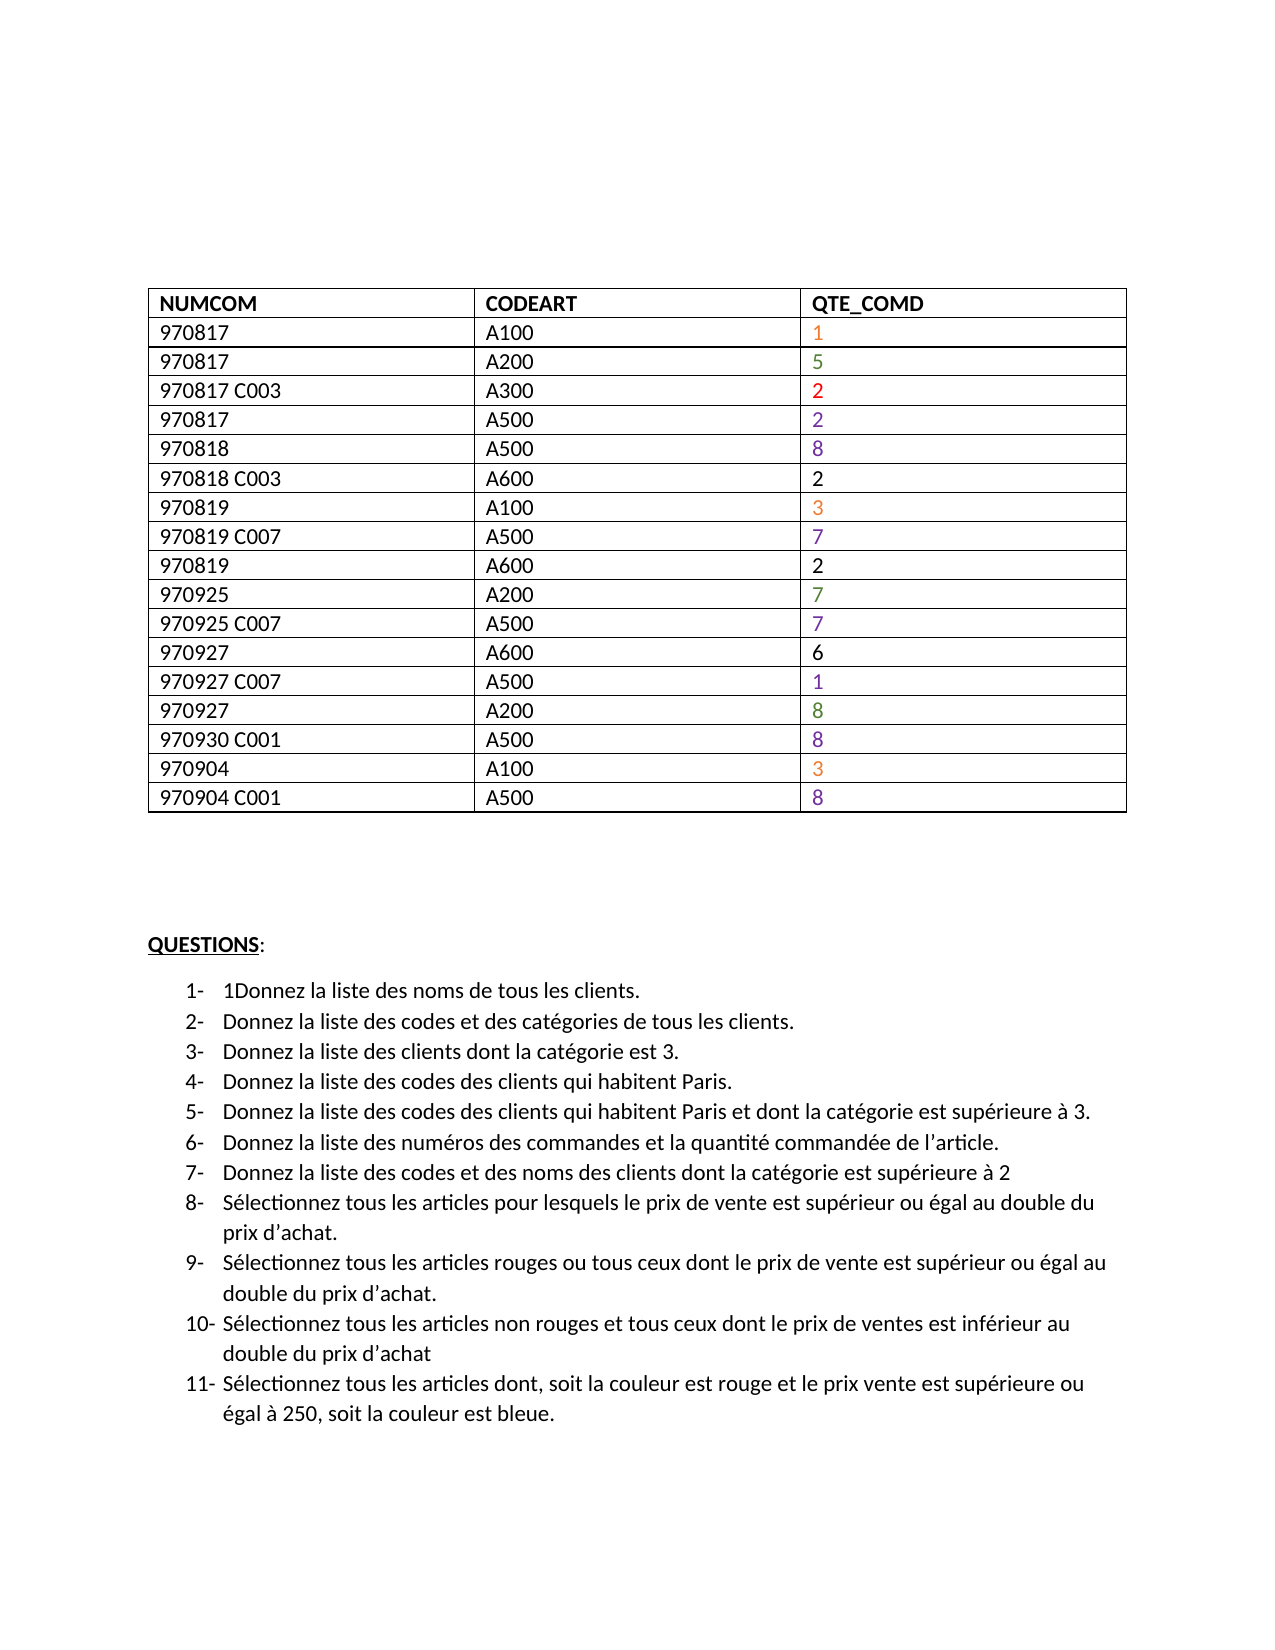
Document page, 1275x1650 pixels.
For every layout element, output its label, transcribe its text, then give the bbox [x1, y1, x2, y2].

list Donnez la liste des codes et des catégories de tous les clients. [185, 1007, 1127, 1035]
list Sélectionnez tous les articles dont, soit la couleur est rouge et le prix vente est supérieure ou égal à 250, soit la couleur est bleue. [185, 1369, 1127, 1428]
list Donnez la liste des numéros des commandes et la quantité commandée de l’article. [185, 1128, 1127, 1156]
list Sélectionnez tous les articles rouges ou tous ceux dont le prix de vente est supérieur ou égal au double du prix d’achat. [185, 1248, 1127, 1307]
list Sélectionnez tous les articles pour lesquels le prix de vente est supérieur ou égal au double du prix d’achat. [185, 1188, 1127, 1246]
list Donnez la liste des codes des clients qui habitent Paris. [185, 1067, 1127, 1095]
list 1Donnez la liste des noms de tous les clients. [185, 977, 1127, 1005]
list Sélectionnez tous les articles non rouges et tous ceux dont le prix de ventes est inférieur au double du prix d’achat [185, 1309, 1127, 1367]
list Donnez la liste des codes et des noms des clients dont la catégorie est supérieure à 2 [185, 1158, 1127, 1186]
list Donnez la liste des clients dont la catégorie est 3. [185, 1037, 1127, 1065]
text QUESTIONS: [148, 930, 1127, 958]
list Donnez la liste des codes des clients qui habitent Paris et dont la catégorie est supérieure à 3. [185, 1097, 1127, 1126]
